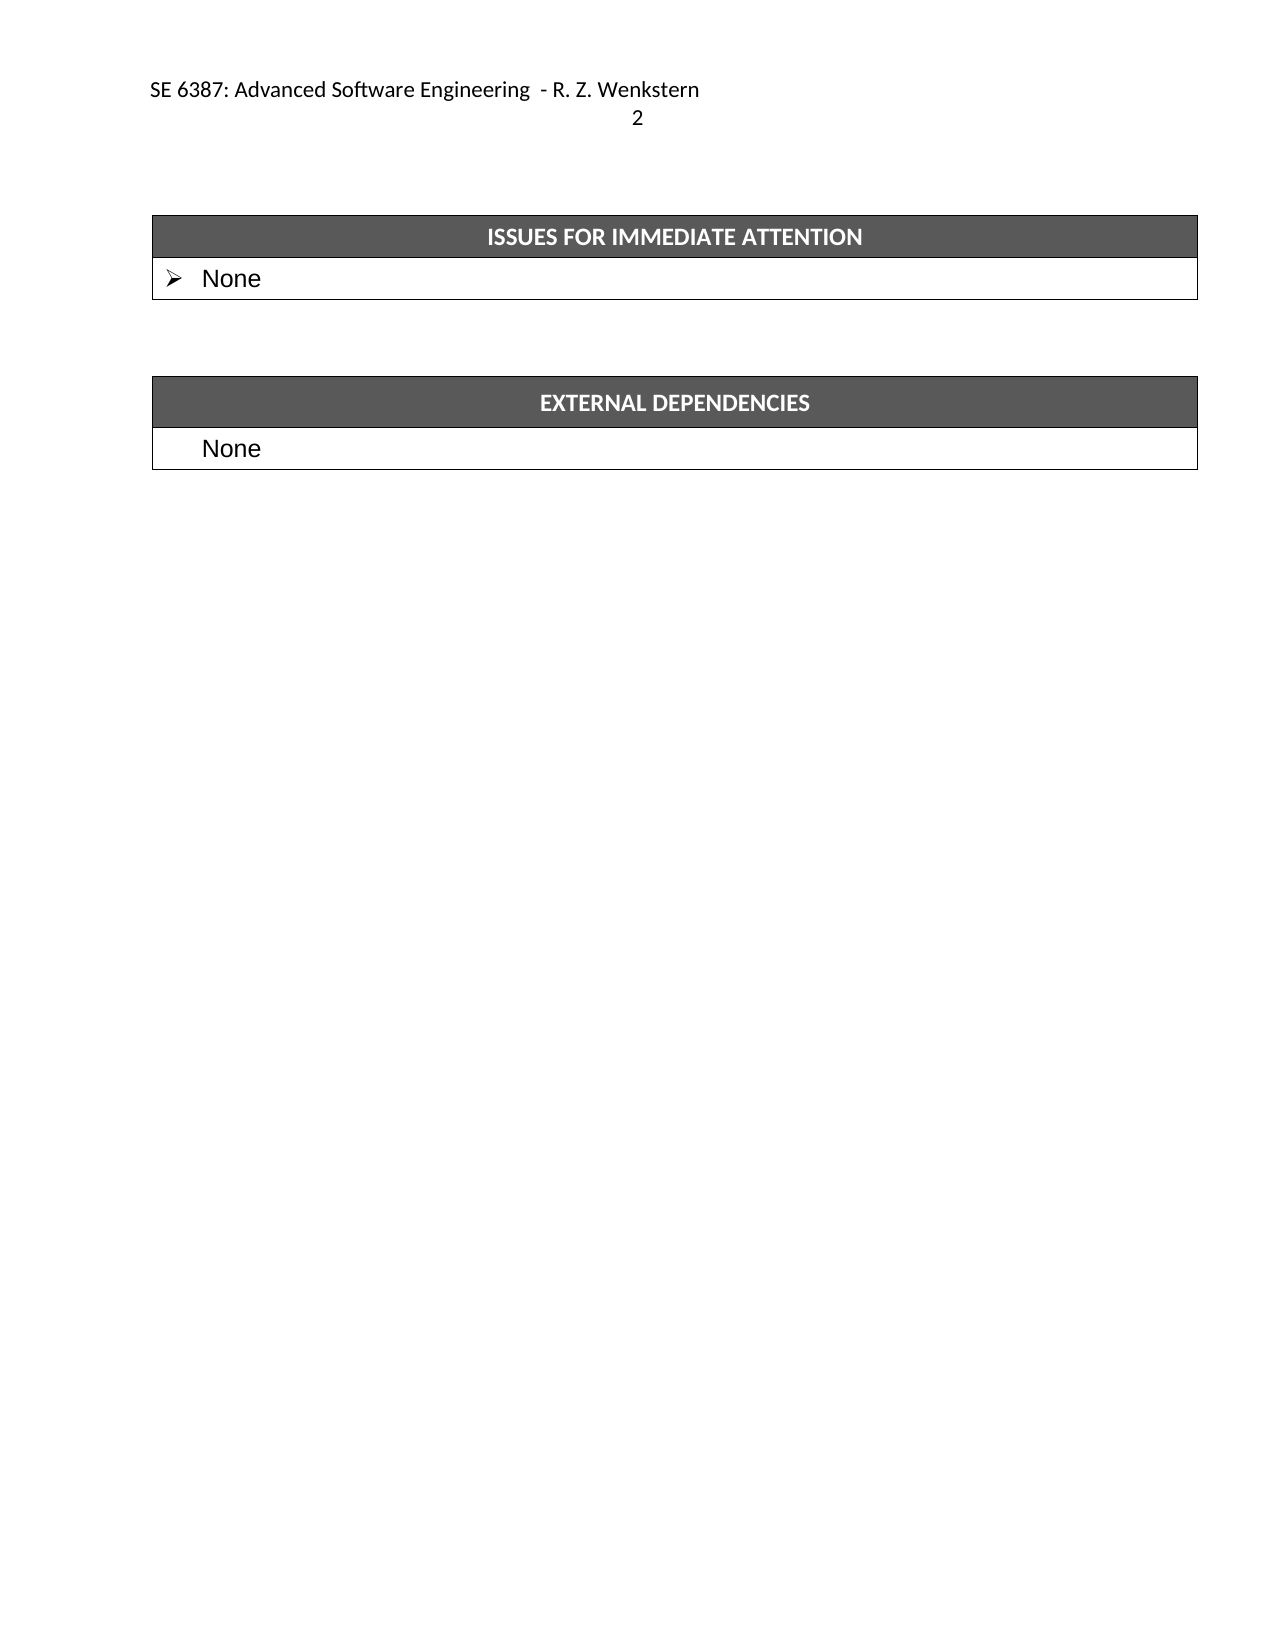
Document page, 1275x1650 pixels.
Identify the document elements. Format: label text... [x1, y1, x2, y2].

table_cell None [153, 258, 1197, 299]
table_cell None [153, 428, 1197, 469]
table_header ISSUES FOR IMMEDIATE ATTENTION [153, 216, 1197, 257]
table_header EXTERNAL DEPENDENCIES [153, 377, 1197, 427]
